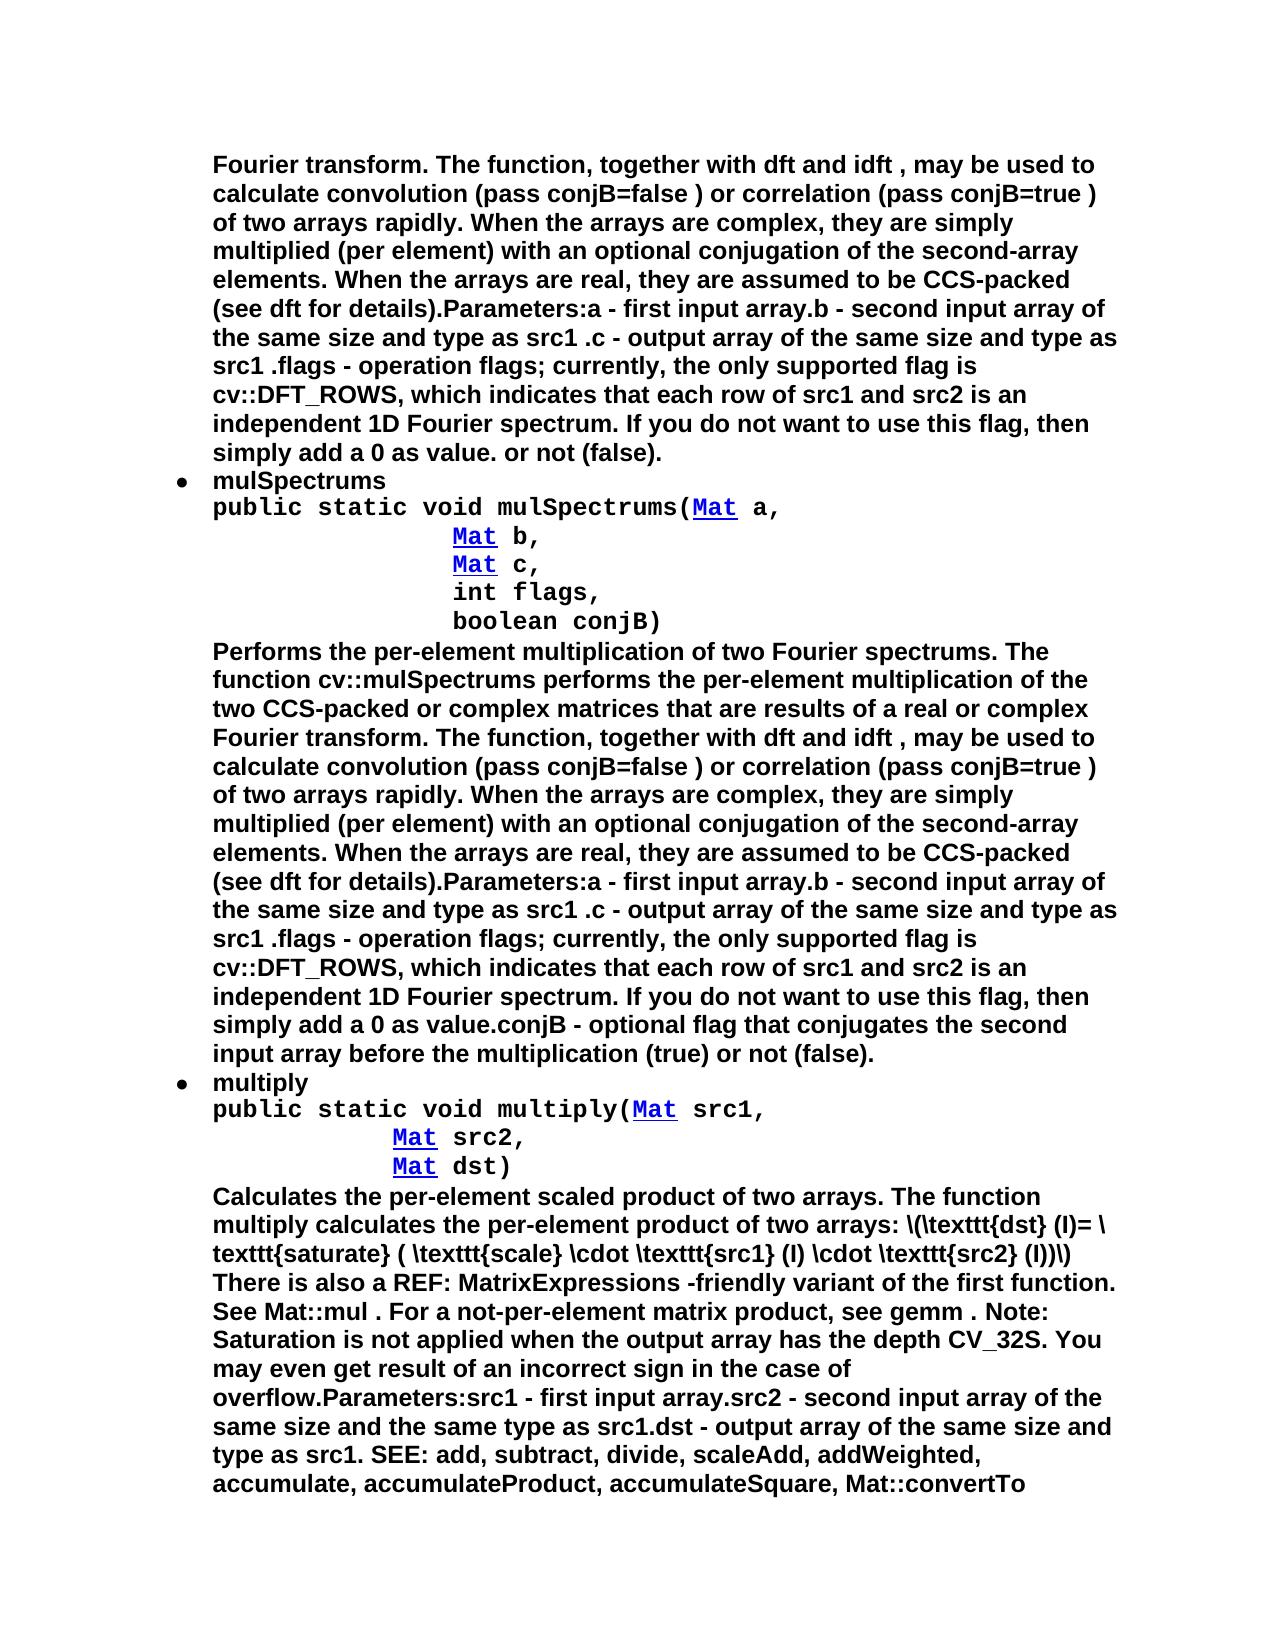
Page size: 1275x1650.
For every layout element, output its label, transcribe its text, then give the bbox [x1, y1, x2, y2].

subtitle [175, 150, 1125, 466]
subtitle mulSpectrums public static void mulSpectrums(Mat a, Mat b, Mat c, int flags, boolean conjB) Performs the per-element multiplication of two Fourier spectrums. The function cv::mulSpectrums performs the per-element multiplication of the two CCS-packed or complex matrices that are results of a real or complex Fourier transform. The function, together with dft and idft , may be used to calculate convolution (pass conjB=false ) or correlation (pass conjB=true ) of two arrays rapidly. When the arrays are complex, they are simply multiplied (per element) with an optional conjugation of the second-array elements. When the arrays are real, they are assumed to be CCS-packed (see dft for details).Parameters:a - first input array.b - second input array of the same size and type as src1 .c - output array of the same size and type as src1 .flags - operation flags; currently, the only supported flag is cv::DFT_ROWS, which indicates that each row of src1 and src2 is an independent 1D Fourier spectrum. If you do not want to use this flag, then simply add a 0 as value.conjB - optional flag that conjugates the second input array before the multiplication (true) or not (false). [175, 466, 1125, 1068]
subtitle multiply public static void multiply(Mat src1, Mat src2, Mat dst) Calculates the per-element scaled product of two arrays. The function multiply calculates the per-element product of two arrays: \(\texttt{dst} (I)= \texttt{saturate} ( \texttt{scale} \cdot \texttt{src1} (I) \cdot \texttt{src2} (I))\) There is also a REF: MatrixExpressions -friendly variant of the first function. See Mat::mul . For a not-per-element matrix product, see gemm . Note: Saturation is not applied when the output array has the depth CV_32S. You may even get result of an incorrect sign in the case of overflow.Parameters:src1 - first input array.src2 - second input array of the same size and the same type as src1.dst - output array of the same size and type as src1. SEE: add, subtract, divide, scaleAdd, addWeighted, accumulate, accumulateProduct, accumulateSquare, Mat::convertTo [175, 1068, 1125, 1498]
